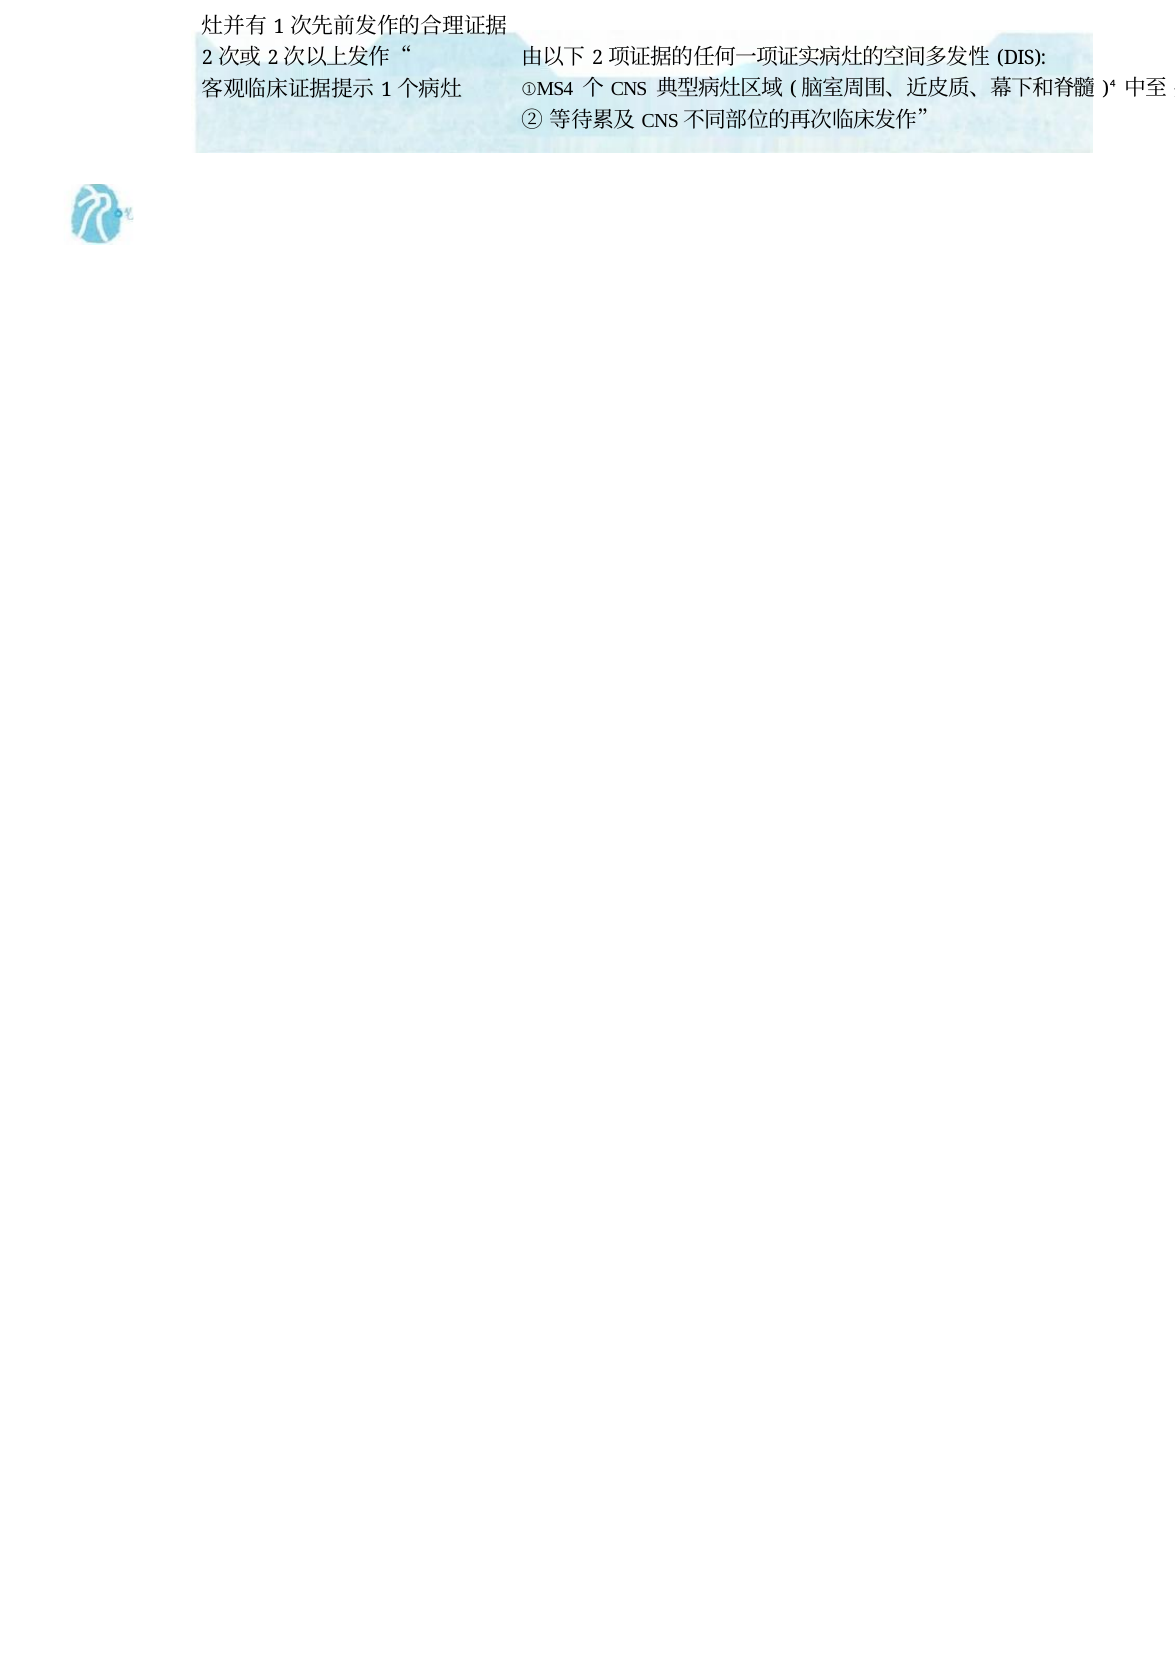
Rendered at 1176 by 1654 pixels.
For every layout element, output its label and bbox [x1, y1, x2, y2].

picture [191, 30, 1093, 153]
picture [63, 184, 134, 245]
